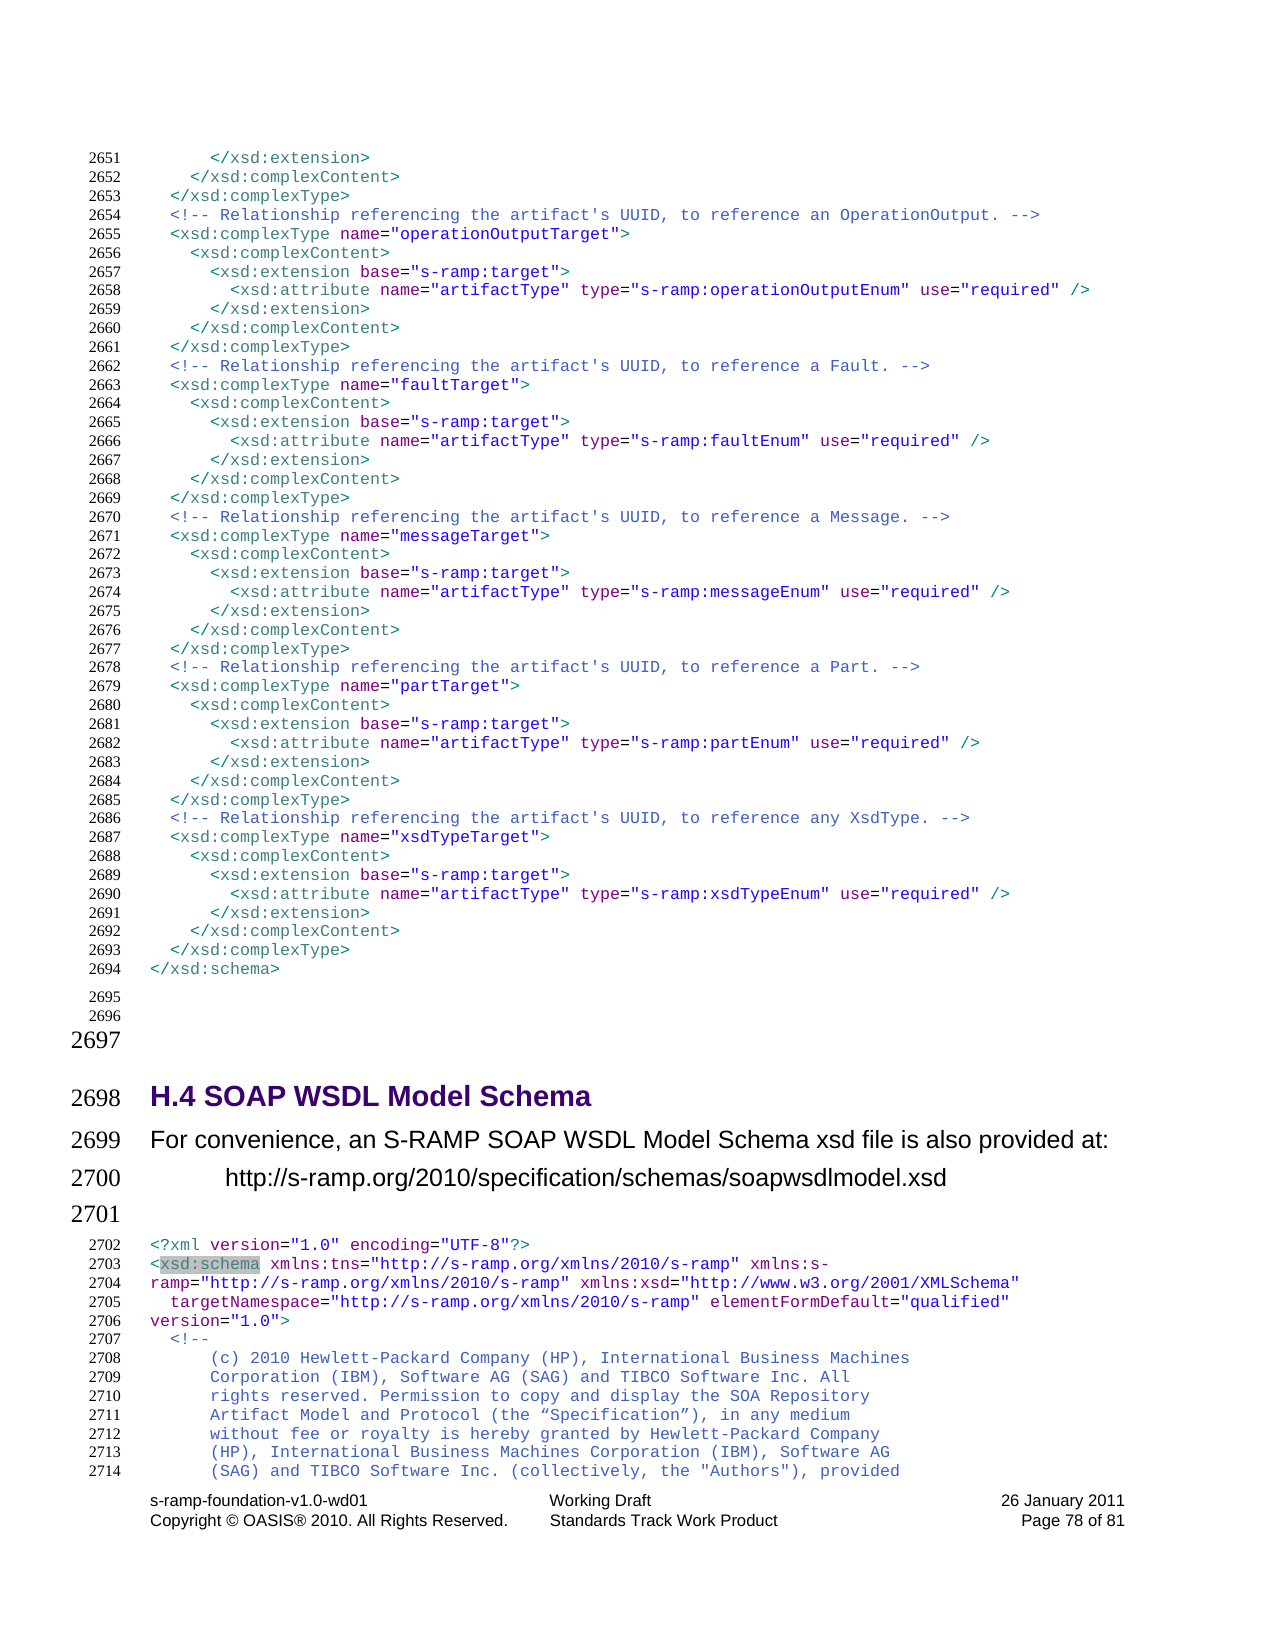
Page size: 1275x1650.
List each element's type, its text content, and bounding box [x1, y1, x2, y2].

text <?xml version="1.0" encoding="UTF-8"?> [150, 1237, 1125, 1256]
text <xsd:extension base="s-ramp:target"> [150, 866, 1125, 885]
text </xsd:extension> [150, 753, 1125, 772]
text </xsd:complexType> [150, 640, 1125, 659]
text For convenience, an S-RAMP SOAP WSDL Model Schema xsd file is also provided at: [150, 1125, 1125, 1154]
text <xsd:attribute name="artifactType" type="s-ramp:messageEnum" use="required" /> [150, 584, 1125, 602]
text </xsd:complexType> [150, 942, 1125, 961]
text <xsd:complexType name="xsdTypeTarget"> [150, 829, 1125, 848]
text </xsd:complexContent> [150, 923, 1125, 942]
text <!-- [150, 1331, 1125, 1350]
text <xsd:extension base="s-ramp:target"> [150, 263, 1125, 282]
subtitle SOAP WSDL Model Schema [150, 1079, 1125, 1113]
text <!-- Relationship referencing the artifact's UUID, to reference any XsdType. --> [150, 810, 1125, 829]
text <xsd:complexType name="faultTarget"> [150, 376, 1125, 395]
text </xsd:complexType> [150, 188, 1125, 207]
text <xsd:complexType name="operationOutputTarget"> [150, 225, 1125, 244]
text <xsd:complexType name="messageTarget"> [150, 527, 1125, 546]
text <xsd:schema xmlns:tns="http://s-ramp.org/xmlns/2010/s-ramp" xmlns:s-ramp="http://s-ramp.org/xmlns/2010/s-ramp" xmlns:xsd="http://www.w3.org/2001/XMLSchema" [150, 1256, 1125, 1293]
text </xsd:complexContent> [150, 772, 1125, 791]
text http://s-ramp.org/2010/specification/schemas/soapwsdlmodel.xsd [225, 1162, 1125, 1191]
text </xsd:extension> [150, 602, 1125, 621]
text </xsd:extension> [150, 452, 1125, 471]
text (HP), International Business Machines Corporation (IBM), Software AG [150, 1444, 1125, 1463]
text <xsd:extension base="s-ramp:target"> [150, 565, 1125, 584]
text <xsd:attribute name="artifactType" type="s-ramp:faultEnum" use="required" /> [150, 433, 1125, 452]
text rights reserved. Permission to copy and display the SOA Repository [150, 1387, 1125, 1406]
text </xsd:complexType> [150, 791, 1125, 810]
text (SAG) and TIBCO Software Inc. (collectively, the "Authors"), provided [150, 1463, 1125, 1482]
text </xsd:complexContent> [150, 169, 1125, 188]
text </xsd:extension> [150, 150, 1125, 169]
text <xsd:extension base="s-ramp:target"> [150, 414, 1125, 433]
text </xsd:extension> [150, 904, 1125, 923]
text <xsd:complexContent> [150, 697, 1125, 716]
text </xsd:complexType> [150, 338, 1125, 357]
text (c) 2010 Hewlett-Packard Company (HP), International Business Machines [150, 1350, 1125, 1369]
text <!-- Relationship referencing the artifact's UUID, to reference a Message. --> [150, 508, 1125, 527]
text Artifact Model and Protocol (the “Specification”), in any medium [150, 1406, 1125, 1425]
text without fee or royalty is hereby granted by Hewlett-Packard Company [150, 1425, 1125, 1444]
text <xsd:complexContent> [150, 546, 1125, 565]
text <xsd:attribute name="artifactType" type="s-ramp:partEnum" use="required" /> [150, 734, 1125, 753]
text </xsd:extension> [150, 301, 1125, 320]
text <xsd:complexContent> [150, 244, 1125, 263]
text </xsd:schema> [150, 961, 1125, 979]
text Corporation (IBM), Software AG (SAG) and TIBCO Software Inc. All [150, 1369, 1125, 1387]
text targetNamespace="http://s-ramp.org/xmlns/2010/s-ramp" elementFormDefault="qualified" version="1.0"> [150, 1293, 1125, 1331]
text <xsd:complexType name="partTarget"> [150, 678, 1125, 697]
text </xsd:complexContent> [150, 621, 1125, 640]
text <!-- Relationship referencing the artifact's UUID, to reference a Part. --> [150, 659, 1125, 678]
text <!-- Relationship referencing the artifact's UUID, to reference a Fault. --> [150, 357, 1125, 376]
text <xsd:attribute name="artifactType" type="s-ramp:xsdTypeEnum" use="required" /> [150, 885, 1125, 904]
text <xsd:extension base="s-ramp:target"> [150, 716, 1125, 734]
text </xsd:complexContent> [150, 320, 1125, 338]
text <xsd:complexContent> [150, 848, 1125, 866]
text <!-- Relationship referencing the artifact's UUID, to reference an OperationOutput. --> [150, 207, 1125, 225]
text </xsd:complexType> [150, 489, 1125, 508]
text <xsd:attribute name="artifactType" type="s-ramp:operationOutputEnum" use="required" /> [150, 282, 1125, 301]
text </xsd:complexContent> [150, 471, 1125, 489]
text <xsd:complexContent> [150, 395, 1125, 414]
